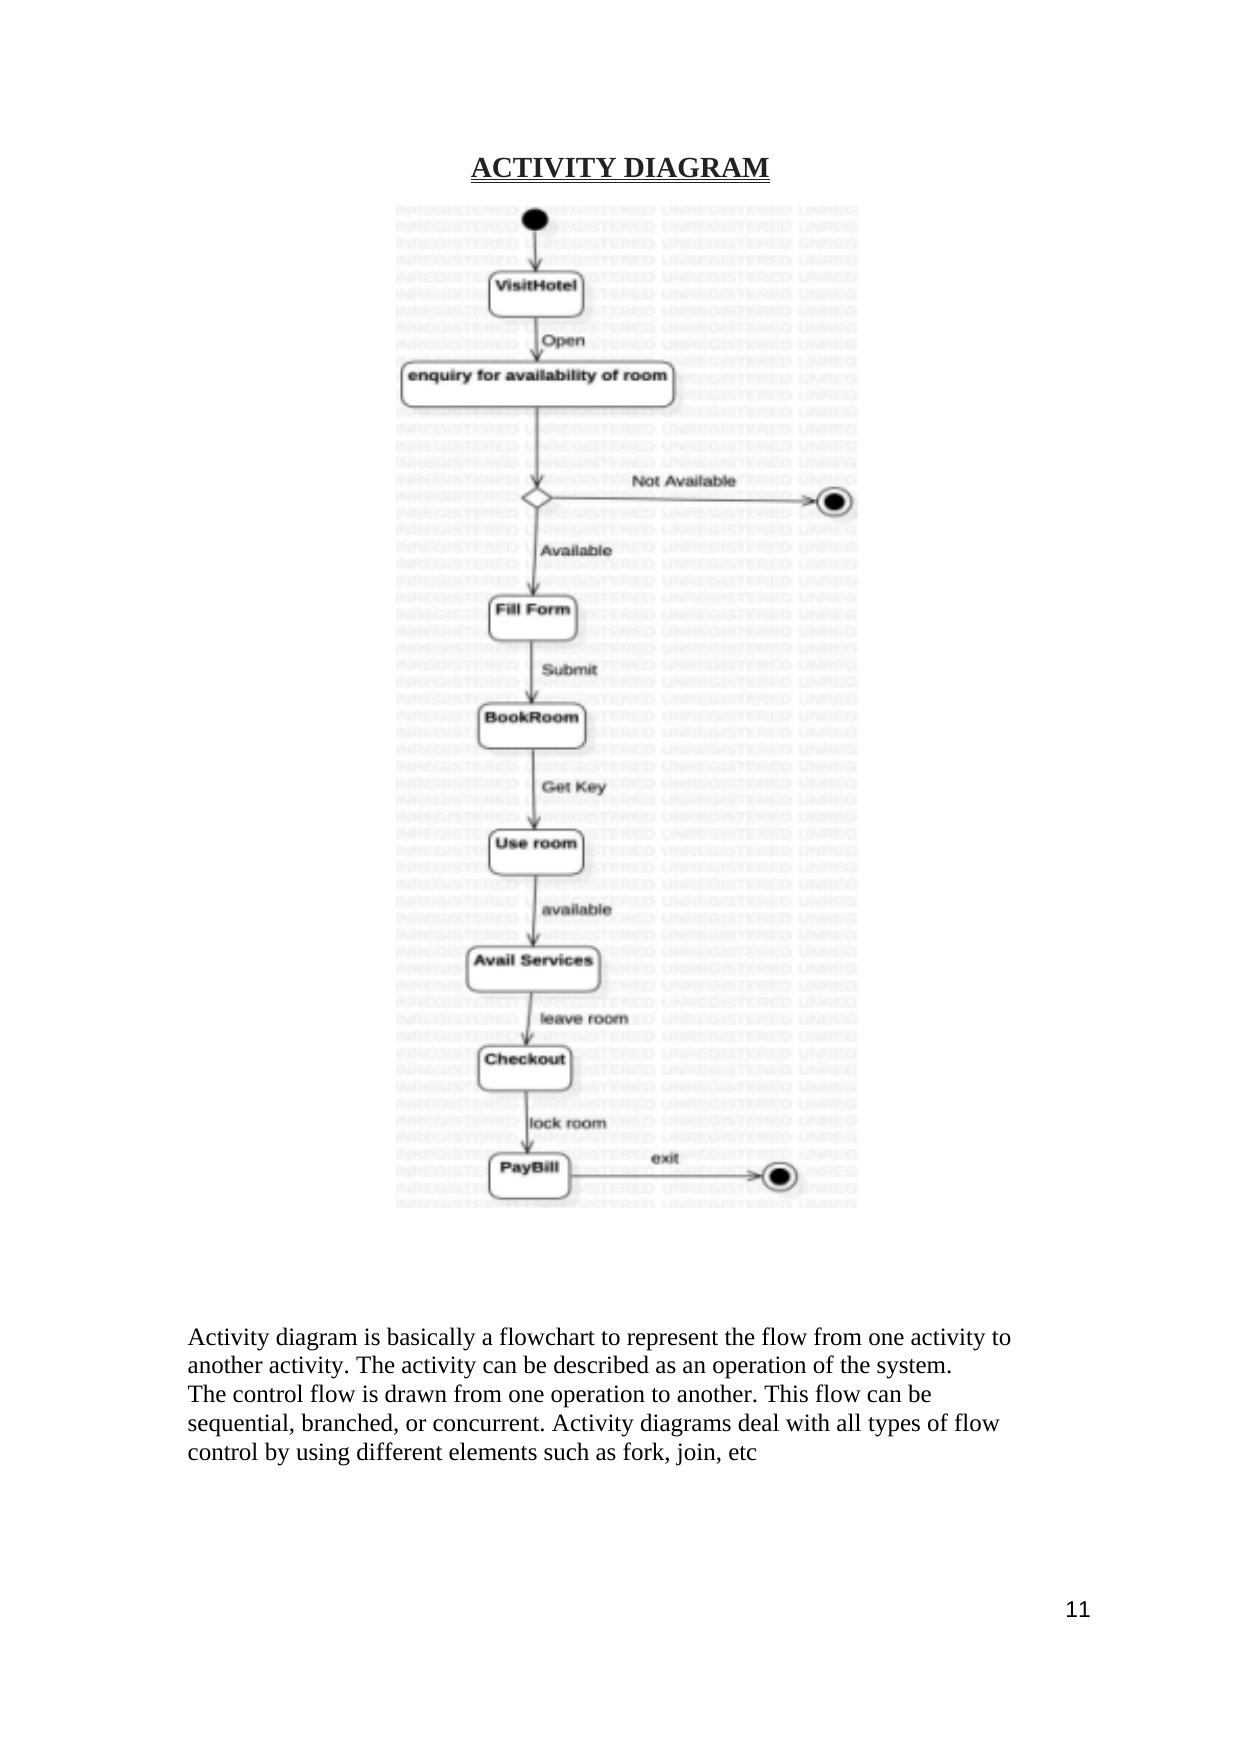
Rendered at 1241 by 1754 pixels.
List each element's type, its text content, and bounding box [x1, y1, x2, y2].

picture [395, 206, 858, 1208]
text Activity diagram is basically a flowchart to represent the flow from one activity to another activity. The activity can be described as an operation of the system. [187, 1322, 1027, 1379]
text The control flow is drawn from one operation to another. This flow can be sequential, branched, or concurrent. Activity diagrams deal with all types of flow control by using different elements such as fork, join, etc [187, 1379, 1027, 1465]
text ACTIVITY DIAGRAM [187, 150, 1053, 183]
